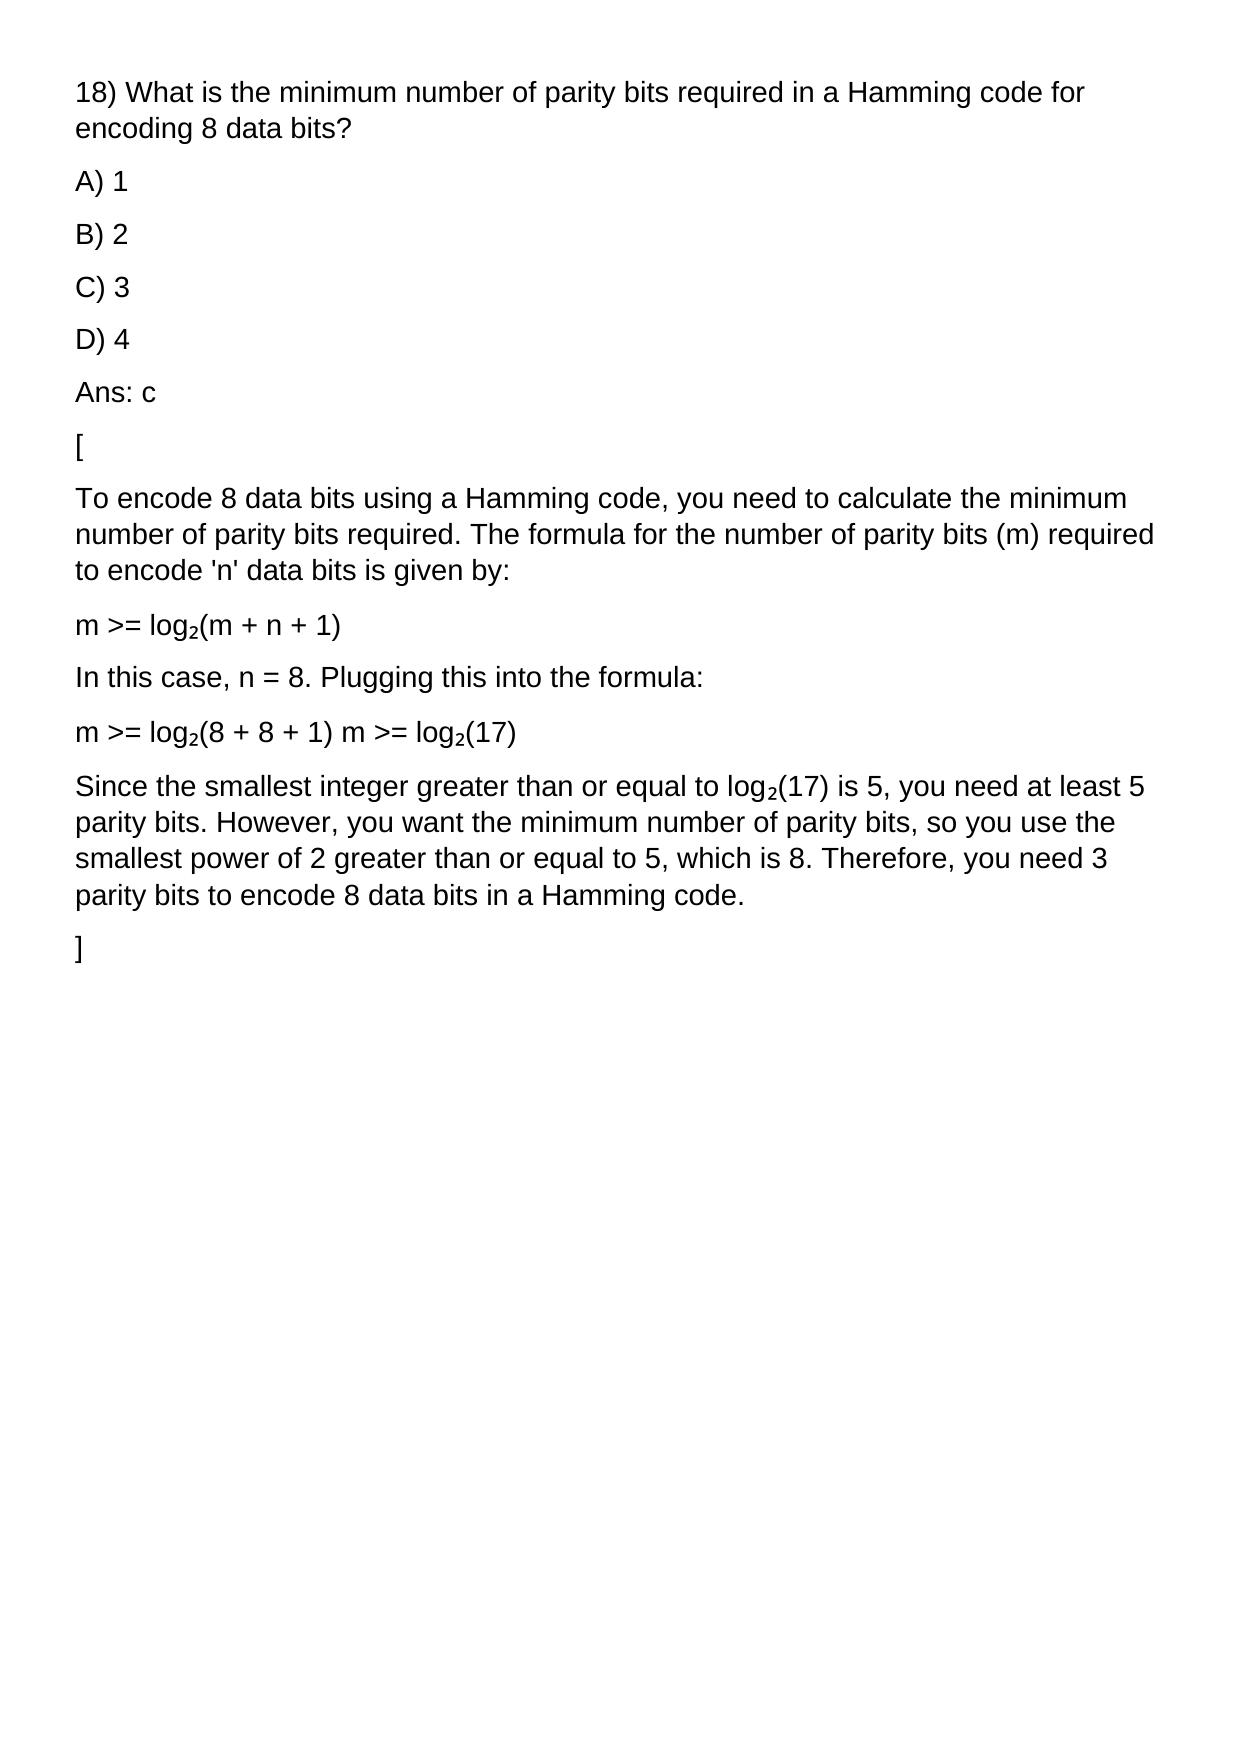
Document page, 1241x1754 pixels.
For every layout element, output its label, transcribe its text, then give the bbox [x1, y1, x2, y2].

text Ans: c [75, 375, 1165, 409]
text ] [75, 931, 1165, 964]
text To encode 8 data bits using a Hamming code, you need to calculate the minimum number of parity bits required. The formula for the number of parity bits (m) required to encode 'n' data bits is given by: [75, 481, 1165, 587]
text Since the smallest integer greater than or equal to log₂(17) is 5, you need at least 5 parity bits. However, you want the minimum number of parity bits, so you use the smallest power of 2 greater than or equal to 5, which is 8. Therefore, you need 3 parity bits to encode 8 data bits in a Hamming code. [75, 768, 1165, 911]
text In this case, n = 8. Plugging this into the formula: [75, 660, 1165, 694]
text A) 1 [75, 164, 1165, 197]
text B) 2 [75, 217, 1165, 250]
text 18) What is the minimum number of parity bits required in a Hamming code for encoding 8 data bits? [75, 75, 1165, 145]
text [ [75, 428, 1165, 462]
text m >= log₂(m + n + 1) [75, 606, 1165, 641]
text C) 3 [75, 269, 1165, 303]
text D) 4 [75, 322, 1165, 356]
text m >= log₂(8 + 8 + 1) m >= log₂(17) [75, 713, 1165, 748]
